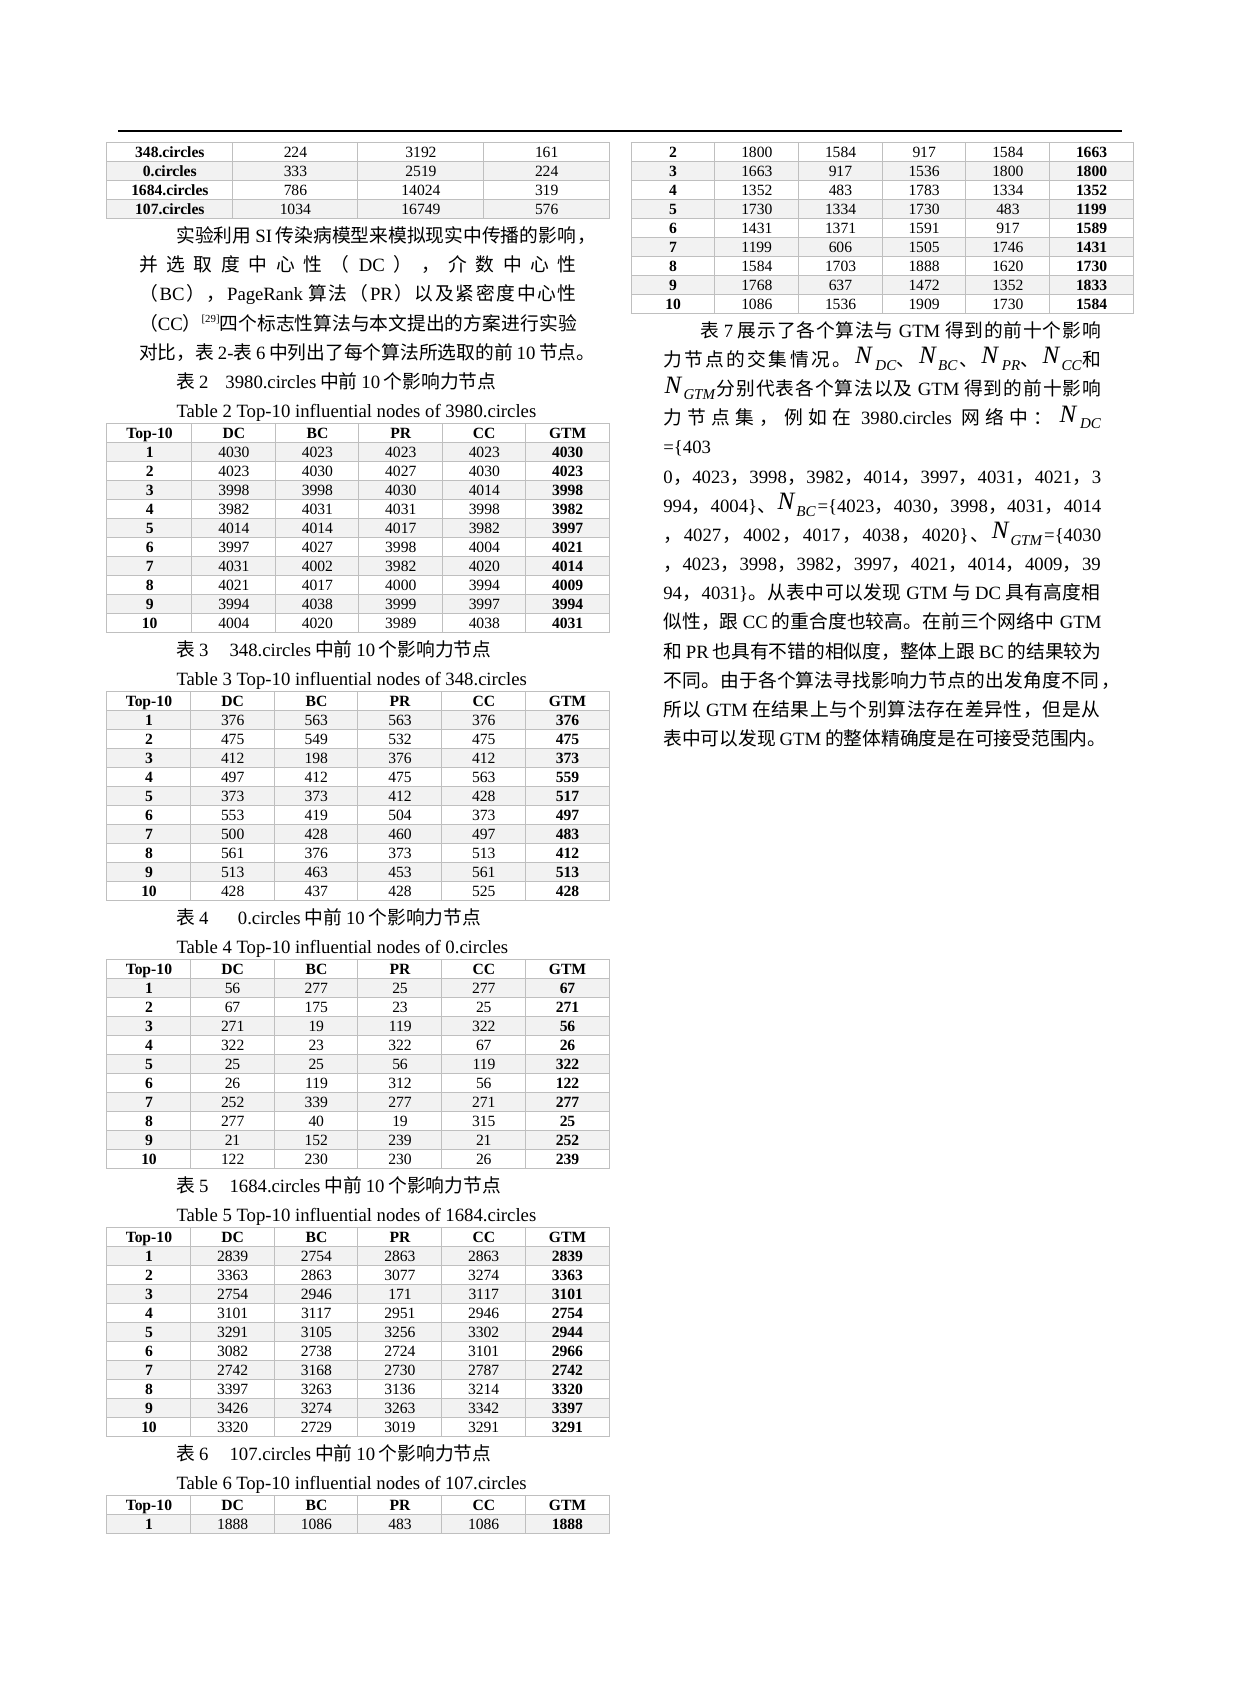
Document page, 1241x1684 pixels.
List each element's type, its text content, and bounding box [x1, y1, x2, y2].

table_cell 1800 [1050, 162, 1133, 180]
table_cell 917 [883, 143, 965, 161]
table_cell 3982 [192, 500, 275, 518]
table_cell 3136 [358, 1380, 441, 1398]
table_cell 3999 [359, 595, 442, 613]
table_cell 6 [107, 1074, 190, 1092]
table_cell 376 [275, 844, 357, 862]
table_cell 1584 [1050, 295, 1133, 313]
table_header BC [275, 692, 357, 710]
table_cell 513 [526, 863, 609, 881]
table_header GTM [526, 960, 609, 978]
table_cell 428 [526, 882, 609, 900]
table_header PR [358, 692, 441, 710]
table_cell 373 [275, 787, 357, 805]
table_cell 3291 [526, 1418, 609, 1436]
table_cell 5 [107, 787, 190, 805]
table_cell 4027 [276, 538, 358, 556]
text 表6 107.circles中前10个影响力节点 [139, 1437, 577, 1466]
table_cell 25 [358, 979, 441, 997]
table_cell 3019 [358, 1418, 441, 1436]
table_header DC [191, 692, 274, 710]
table_cell 3263 [275, 1380, 357, 1398]
table_cell 152 [275, 1131, 357, 1149]
table_cell 4031 [359, 500, 442, 518]
table_cell 4031 [276, 500, 358, 518]
table_cell 21 [191, 1131, 274, 1149]
table_cell 561 [442, 863, 525, 881]
table_cell 3998 [443, 500, 525, 518]
table_cell 4020 [276, 614, 358, 632]
table_cell 4038 [276, 595, 358, 613]
table_cell 3982 [526, 500, 609, 518]
table_cell 1352 [966, 276, 1049, 294]
table_cell 19 [358, 1112, 441, 1130]
table_cell 2863 [358, 1247, 441, 1265]
text Table 5 Top-10 influential nodes of 1684.circles [139, 1198, 577, 1227]
table_cell 3302 [442, 1323, 525, 1341]
table_cell 1 [107, 443, 191, 461]
table_cell 9 [107, 1399, 190, 1417]
table_cell 1909 [883, 295, 965, 313]
table_cell 3077 [358, 1266, 441, 1284]
table_cell 373 [358, 844, 441, 862]
table_cell 4030 [276, 462, 358, 480]
table_header DC [191, 960, 274, 978]
table_cell 1352 [1050, 181, 1133, 199]
table_cell 56 [358, 1055, 441, 1073]
table_cell 1431 [715, 219, 798, 237]
table_cell 271 [191, 1017, 274, 1035]
table_cell 1620 [966, 257, 1049, 275]
table_cell 4014 [526, 557, 609, 575]
table_cell 1591 [883, 219, 965, 237]
table_cell 3994 [192, 595, 275, 613]
table_cell 1584 [799, 143, 882, 161]
table_cell 4004 [443, 538, 525, 556]
table_cell 1589 [1050, 219, 1133, 237]
table_header PR [358, 1228, 441, 1246]
table_cell 8 [107, 1380, 190, 1398]
table_cell 1703 [799, 257, 882, 275]
text 实验利用SI传染病模型来模拟现实中传播的影响，并选取度中心性（DC），介数中心性（BC），PageRank算法（PR）以及紧密度中心性（CC）[29]四个标志性算法与本文提出的方案进行实验对比，表2-表6中列出了每个算法所选取的前10节点。 [139, 219, 577, 365]
table_cell 1 [107, 1515, 190, 1533]
table_cell 2729 [275, 1418, 357, 1436]
table_cell 559 [526, 768, 609, 786]
table_cell 500 [191, 825, 274, 843]
table_cell 239 [358, 1131, 441, 1149]
table_cell 3994 [526, 595, 609, 613]
table_cell 3997 [526, 519, 609, 537]
table_cell 3291 [191, 1323, 274, 1341]
table_cell 6 [107, 806, 190, 824]
table_cell 322 [526, 1055, 609, 1073]
table_header PR [358, 960, 441, 978]
table_cell 504 [358, 806, 441, 824]
table_cell 483 [799, 181, 882, 199]
table_cell 1663 [715, 162, 798, 180]
table_cell 376 [358, 749, 441, 767]
table_cell 9 [107, 863, 190, 881]
table_cell 3997 [443, 595, 525, 613]
table_header GTM [526, 1496, 609, 1514]
table_cell 475 [191, 730, 274, 748]
table_cell 3214 [442, 1380, 525, 1398]
table_cell 322 [442, 1017, 525, 1035]
table_cell 4030 [443, 462, 525, 480]
table_cell 2 [632, 143, 714, 161]
table_cell 175 [275, 998, 357, 1016]
table_cell 4014 [192, 519, 275, 537]
table_header CC [442, 692, 525, 710]
table_cell 576 [484, 200, 609, 218]
table_header BC [275, 1228, 357, 1246]
table_cell 23 [358, 998, 441, 1016]
table_cell 1730 [715, 200, 798, 218]
table_cell 917 [966, 219, 1049, 237]
table_cell 553 [191, 806, 274, 824]
table_cell 2951 [358, 1304, 441, 1322]
table_cell 171 [358, 1285, 441, 1303]
table_header CC [443, 424, 525, 442]
table_cell 563 [358, 711, 441, 729]
table_cell 1371 [799, 219, 882, 237]
table_cell 7 [107, 825, 190, 843]
table_cell 198 [275, 749, 357, 767]
table_cell 1334 [799, 200, 882, 218]
table_header PR [358, 1496, 441, 1514]
table_cell 428 [442, 787, 525, 805]
table_cell 3 [107, 749, 190, 767]
table_cell 2724 [358, 1342, 441, 1360]
text 表4 0.circles中前10个影响力节点 [139, 901, 577, 930]
table_cell 3982 [443, 519, 525, 537]
table_cell 2754 [526, 1304, 609, 1322]
table_cell 4023 [359, 443, 442, 461]
table_cell 376 [442, 711, 525, 729]
table_cell 10 [107, 614, 191, 632]
table_cell 19 [275, 1017, 357, 1035]
table_cell 3998 [276, 481, 358, 499]
table_cell 412 [526, 844, 609, 862]
table_cell 532 [358, 730, 441, 748]
table_cell 3342 [442, 1399, 525, 1417]
table_cell 2944 [526, 1323, 609, 1341]
table_cell 3997 [192, 538, 275, 556]
table_cell 6 [107, 538, 191, 556]
table_cell 376 [526, 711, 609, 729]
table_cell 122 [526, 1074, 609, 1092]
table_cell 4031 [192, 557, 275, 575]
table_cell 277 [442, 979, 525, 997]
text Table 2 Top-10 influential nodes of 3980.circles [139, 394, 577, 423]
table_cell 4020 [443, 557, 525, 575]
table_cell 0.circles [107, 162, 232, 180]
table_cell 1684.circles [107, 181, 232, 199]
table_cell 26 [191, 1074, 274, 1092]
table_cell 9 [107, 595, 191, 613]
table_cell 2863 [442, 1247, 525, 1265]
table_cell 475 [442, 730, 525, 748]
table_cell 4017 [276, 576, 358, 594]
table_cell 483 [526, 825, 609, 843]
table_cell 67 [191, 998, 274, 1016]
table_cell 339 [275, 1093, 357, 1111]
table_cell 67 [442, 1036, 525, 1054]
table_cell 2863 [275, 1266, 357, 1284]
table_cell 1768 [715, 276, 798, 294]
table_cell 4021 [526, 538, 609, 556]
table_cell 3274 [275, 1399, 357, 1417]
table_cell 14024 [358, 181, 483, 199]
table_cell 4 [107, 1036, 190, 1054]
table_cell 4002 [276, 557, 358, 575]
table_cell 4038 [443, 614, 525, 632]
table_cell 373 [526, 749, 609, 767]
table_cell 460 [358, 825, 441, 843]
table_cell 4014 [276, 519, 358, 537]
table_cell 1 [107, 979, 190, 997]
table_cell 1800 [715, 143, 798, 161]
table_cell 437 [275, 882, 357, 900]
table_cell 161 [484, 143, 609, 161]
text Table 4 Top-10 influential nodes of 0.circles [139, 930, 577, 959]
table_cell 3994 [443, 576, 525, 594]
table_cell 1888 [191, 1515, 274, 1533]
table_cell 56 [526, 1017, 609, 1035]
table_cell 513 [191, 863, 274, 881]
table_cell 1536 [799, 295, 882, 313]
table_header BC [276, 424, 358, 442]
table_cell 119 [275, 1074, 357, 1092]
table_header Top-10 [107, 424, 191, 442]
table_header DC [192, 424, 275, 442]
table_cell 230 [358, 1150, 441, 1168]
table_cell 4021 [192, 576, 275, 594]
table_cell 1730 [966, 295, 1049, 313]
table_cell 4023 [443, 443, 525, 461]
table_cell 786 [233, 181, 357, 199]
table_cell 5 [632, 200, 714, 218]
table_cell 23 [275, 1036, 357, 1054]
table_cell 1783 [883, 181, 965, 199]
table_cell 3397 [191, 1380, 274, 1398]
table_cell 3101 [191, 1304, 274, 1322]
table_cell 25 [275, 1055, 357, 1073]
table_cell 26 [442, 1150, 525, 1168]
table_cell 4023 [276, 443, 358, 461]
table_cell 475 [526, 730, 609, 748]
table_cell 483 [358, 1515, 441, 1533]
text Table 3 Top-10 influential nodes of 348.circles [139, 662, 577, 691]
table_cell 2 [107, 462, 191, 480]
table_cell 1888 [883, 257, 965, 275]
table_cell 2839 [526, 1247, 609, 1265]
table_cell 1888 [526, 1515, 609, 1533]
table_cell 8 [632, 257, 714, 275]
text Table 6 Top-10 influential nodes of 107.circles [139, 1466, 577, 1495]
table_cell 3 [107, 481, 191, 499]
table_cell 4031 [526, 614, 609, 632]
table_cell 10 [107, 1418, 190, 1436]
table_cell 7 [107, 1361, 190, 1379]
table_cell 1086 [715, 295, 798, 313]
table_cell 3426 [191, 1399, 274, 1417]
table_cell 563 [442, 768, 525, 786]
table_cell 3320 [526, 1380, 609, 1398]
table_cell 1086 [442, 1515, 525, 1533]
table_cell 3397 [526, 1399, 609, 1417]
table_cell 1505 [883, 238, 965, 256]
table_cell 271 [526, 998, 609, 1016]
table_cell 8 [107, 1112, 190, 1130]
table_cell 119 [442, 1055, 525, 1073]
table_cell 563 [275, 711, 357, 729]
table_cell 4014 [443, 481, 525, 499]
table_cell 2742 [191, 1361, 274, 1379]
table_cell 25 [442, 998, 525, 1016]
table_cell 497 [191, 768, 274, 786]
table_cell 3082 [191, 1342, 274, 1360]
table_cell 2 [107, 998, 190, 1016]
table_header Top-10 [107, 960, 190, 978]
table_cell 1 [107, 711, 190, 729]
table_cell 1663 [1050, 143, 1133, 161]
table_cell 1334 [966, 181, 1049, 199]
table_cell 3998 [192, 481, 275, 499]
table_header CC [442, 1496, 525, 1514]
table_cell 3192 [358, 143, 483, 161]
table_cell 56 [191, 979, 274, 997]
table_cell 428 [358, 882, 441, 900]
table_cell 463 [275, 863, 357, 881]
table_cell 3998 [526, 481, 609, 499]
table_cell 3320 [191, 1418, 274, 1436]
table_cell 4017 [359, 519, 442, 537]
table_cell 1472 [883, 276, 965, 294]
table_cell 419 [275, 806, 357, 824]
table_cell 2738 [275, 1342, 357, 1360]
table_cell 4004 [192, 614, 275, 632]
table_cell 1746 [966, 238, 1049, 256]
table_cell 3998 [359, 538, 442, 556]
table_cell 3117 [442, 1285, 525, 1303]
table_cell 319 [484, 181, 609, 199]
table_cell 277 [191, 1112, 274, 1130]
table_cell 1833 [1050, 276, 1133, 294]
table_cell 373 [191, 787, 274, 805]
table_cell 2730 [358, 1361, 441, 1379]
table_cell 5 [107, 519, 191, 537]
table_cell 497 [526, 806, 609, 824]
table_cell 483 [966, 200, 1049, 218]
table_cell 3989 [359, 614, 442, 632]
table_cell 2946 [442, 1304, 525, 1322]
table_header CC [442, 960, 525, 978]
table_cell 4 [107, 1304, 190, 1322]
table_cell 333 [233, 162, 357, 180]
table_cell 1800 [966, 162, 1049, 180]
table_cell 637 [799, 276, 882, 294]
table_header GTM [526, 692, 609, 710]
table_cell 525 [442, 882, 525, 900]
table_cell 107.circles [107, 200, 232, 218]
table_cell 412 [191, 749, 274, 767]
table_cell 1584 [715, 257, 798, 275]
table_cell 3 [107, 1017, 190, 1035]
table_cell 3982 [359, 557, 442, 575]
table_cell 3 [632, 162, 714, 180]
table_cell 4023 [526, 462, 609, 480]
table_header Top-10 [107, 692, 190, 710]
table_cell 9 [632, 276, 714, 294]
table_cell 6 [107, 1342, 190, 1360]
table_header DC [191, 1228, 274, 1246]
table_cell 239 [526, 1150, 609, 1168]
table_header PR [359, 424, 442, 442]
text 表3 348.circles中前10个影响力节点 [139, 633, 577, 662]
table_cell 277 [275, 979, 357, 997]
table_header GTM [526, 1228, 609, 1246]
table_cell 3363 [191, 1266, 274, 1284]
table_cell 4 [107, 768, 190, 786]
table_cell 3274 [442, 1266, 525, 1284]
table_cell 119 [358, 1017, 441, 1035]
table_cell 1199 [1050, 200, 1133, 218]
table_cell 56 [442, 1074, 525, 1092]
table_cell 40 [275, 1112, 357, 1130]
table_cell 3 [107, 1285, 190, 1303]
table_cell 412 [442, 749, 525, 767]
table_cell 3105 [275, 1323, 357, 1341]
table_cell 224 [484, 162, 609, 180]
table_cell 67 [526, 979, 609, 997]
table_cell 25 [526, 1112, 609, 1130]
table_cell 277 [358, 1093, 441, 1111]
table_cell 513 [442, 844, 525, 862]
table_cell 9 [107, 1131, 190, 1149]
table_cell 2787 [442, 1361, 525, 1379]
table_cell 606 [799, 238, 882, 256]
table_cell 5 [107, 1323, 190, 1341]
table_cell 4009 [526, 576, 609, 594]
table_cell 8 [107, 844, 190, 862]
table_cell 373 [442, 806, 525, 824]
table_cell 3101 [526, 1285, 609, 1303]
table_header DC [191, 1496, 274, 1514]
table_cell 453 [358, 863, 441, 881]
table_cell 2754 [275, 1247, 357, 1265]
table_cell 4030 [192, 443, 275, 461]
table_cell 3263 [358, 1399, 441, 1417]
table_cell 230 [275, 1150, 357, 1168]
table_cell 271 [442, 1093, 525, 1111]
table_cell 2839 [191, 1247, 274, 1265]
table_cell 7 [107, 1093, 190, 1111]
table_cell 3291 [442, 1418, 525, 1436]
table_header Top-10 [107, 1228, 190, 1246]
table_cell 2966 [526, 1342, 609, 1360]
table_cell 2 [107, 730, 190, 748]
table_cell 1536 [883, 162, 965, 180]
table_cell 1034 [233, 200, 357, 218]
table_header BC [275, 1496, 357, 1514]
table_cell 3363 [526, 1266, 609, 1284]
table_cell 1584 [966, 143, 1049, 161]
table_cell 6 [632, 219, 714, 237]
table_cell 4000 [359, 576, 442, 594]
table_cell 412 [275, 768, 357, 786]
table_cell 10 [107, 1150, 190, 1168]
table_cell 517 [526, 787, 609, 805]
table_cell 3168 [275, 1361, 357, 1379]
table_cell 2 [107, 1266, 190, 1284]
table_cell 3117 [275, 1304, 357, 1322]
table_cell 348.circles [107, 143, 232, 161]
table_cell 10 [632, 295, 714, 313]
table_cell 4030 [359, 481, 442, 499]
table_cell 1730 [1050, 257, 1133, 275]
table_cell 252 [191, 1093, 274, 1111]
table_cell 2519 [358, 162, 483, 180]
table_cell 7 [632, 238, 714, 256]
table_header CC [442, 1228, 525, 1246]
table_cell 4027 [359, 462, 442, 480]
table_header BC [275, 960, 357, 978]
text 表7展示了各个算法与GTM得到的前十个影响力节点的交集情况。、、、和分别代表各个算法以及GTM得到的前十影响力节点集，例如在3980.circles网络中：={4030，4023，3998，3982，4014，3997，4031，4021，3994，4004}、={4023，4030，3998，4031，4014，4027，4002，4017，4038，4020}、={4030，4023，3998，3982，3997，4021，4014，4009，3994，4031}。从表中可以发现GTM与DC具有高度相似性，跟CC的重合度也较高。在前三个网络中GTM和PR也具有不错的相似度，整体上跟BC的结果较为不同。由于各个算法寻找影响力节点的出发角度不同，所以GTM在结果上与个别算法存在差异性，但是从表中可以发现GTM的整体精确度是在可接受范围内。 [663, 314, 1101, 751]
table_cell 16749 [358, 200, 483, 218]
table_cell 4023 [192, 462, 275, 480]
table_cell 3256 [358, 1323, 441, 1341]
table_cell 549 [275, 730, 357, 748]
table_cell 1199 [715, 238, 798, 256]
text 表5 1684.circles中前10个影响力节点 [139, 1169, 577, 1198]
table_cell 1431 [1050, 238, 1133, 256]
table_cell 322 [191, 1036, 274, 1054]
table_cell 21 [442, 1131, 525, 1149]
table_cell 4 [632, 181, 714, 199]
text 表2 3980.circles中前10个影响力节点 [139, 365, 577, 394]
table_cell 2946 [275, 1285, 357, 1303]
table_cell 2742 [526, 1361, 609, 1379]
table_cell 7 [107, 557, 191, 575]
table_cell 4 [107, 500, 191, 518]
table_cell 8 [107, 576, 191, 594]
table_header GTM [526, 424, 609, 442]
table_cell 475 [358, 768, 441, 786]
table_cell 412 [358, 787, 441, 805]
table_cell 3101 [442, 1342, 525, 1360]
table_cell 25 [191, 1055, 274, 1073]
table_cell 4030 [526, 443, 609, 461]
table_cell 224 [233, 143, 357, 161]
table_cell 1 [107, 1247, 190, 1265]
table_cell 252 [526, 1131, 609, 1149]
table_cell 428 [191, 882, 274, 900]
table_cell 428 [275, 825, 357, 843]
table_cell 277 [526, 1093, 609, 1111]
table_cell 917 [799, 162, 882, 180]
table_cell 1352 [715, 181, 798, 199]
table_cell 10 [107, 882, 190, 900]
table_cell 497 [442, 825, 525, 843]
table_cell 26 [526, 1036, 609, 1054]
table_cell 1086 [275, 1515, 357, 1533]
table_cell 312 [358, 1074, 441, 1092]
table_cell 322 [358, 1036, 441, 1054]
table_cell 561 [191, 844, 274, 862]
table_header Top-10 [107, 1496, 190, 1514]
table_cell 376 [191, 711, 274, 729]
table_cell 315 [442, 1112, 525, 1130]
table_cell 2754 [191, 1285, 274, 1303]
table_cell 1730 [883, 200, 965, 218]
table_cell 5 [107, 1055, 190, 1073]
table_cell 122 [191, 1150, 274, 1168]
